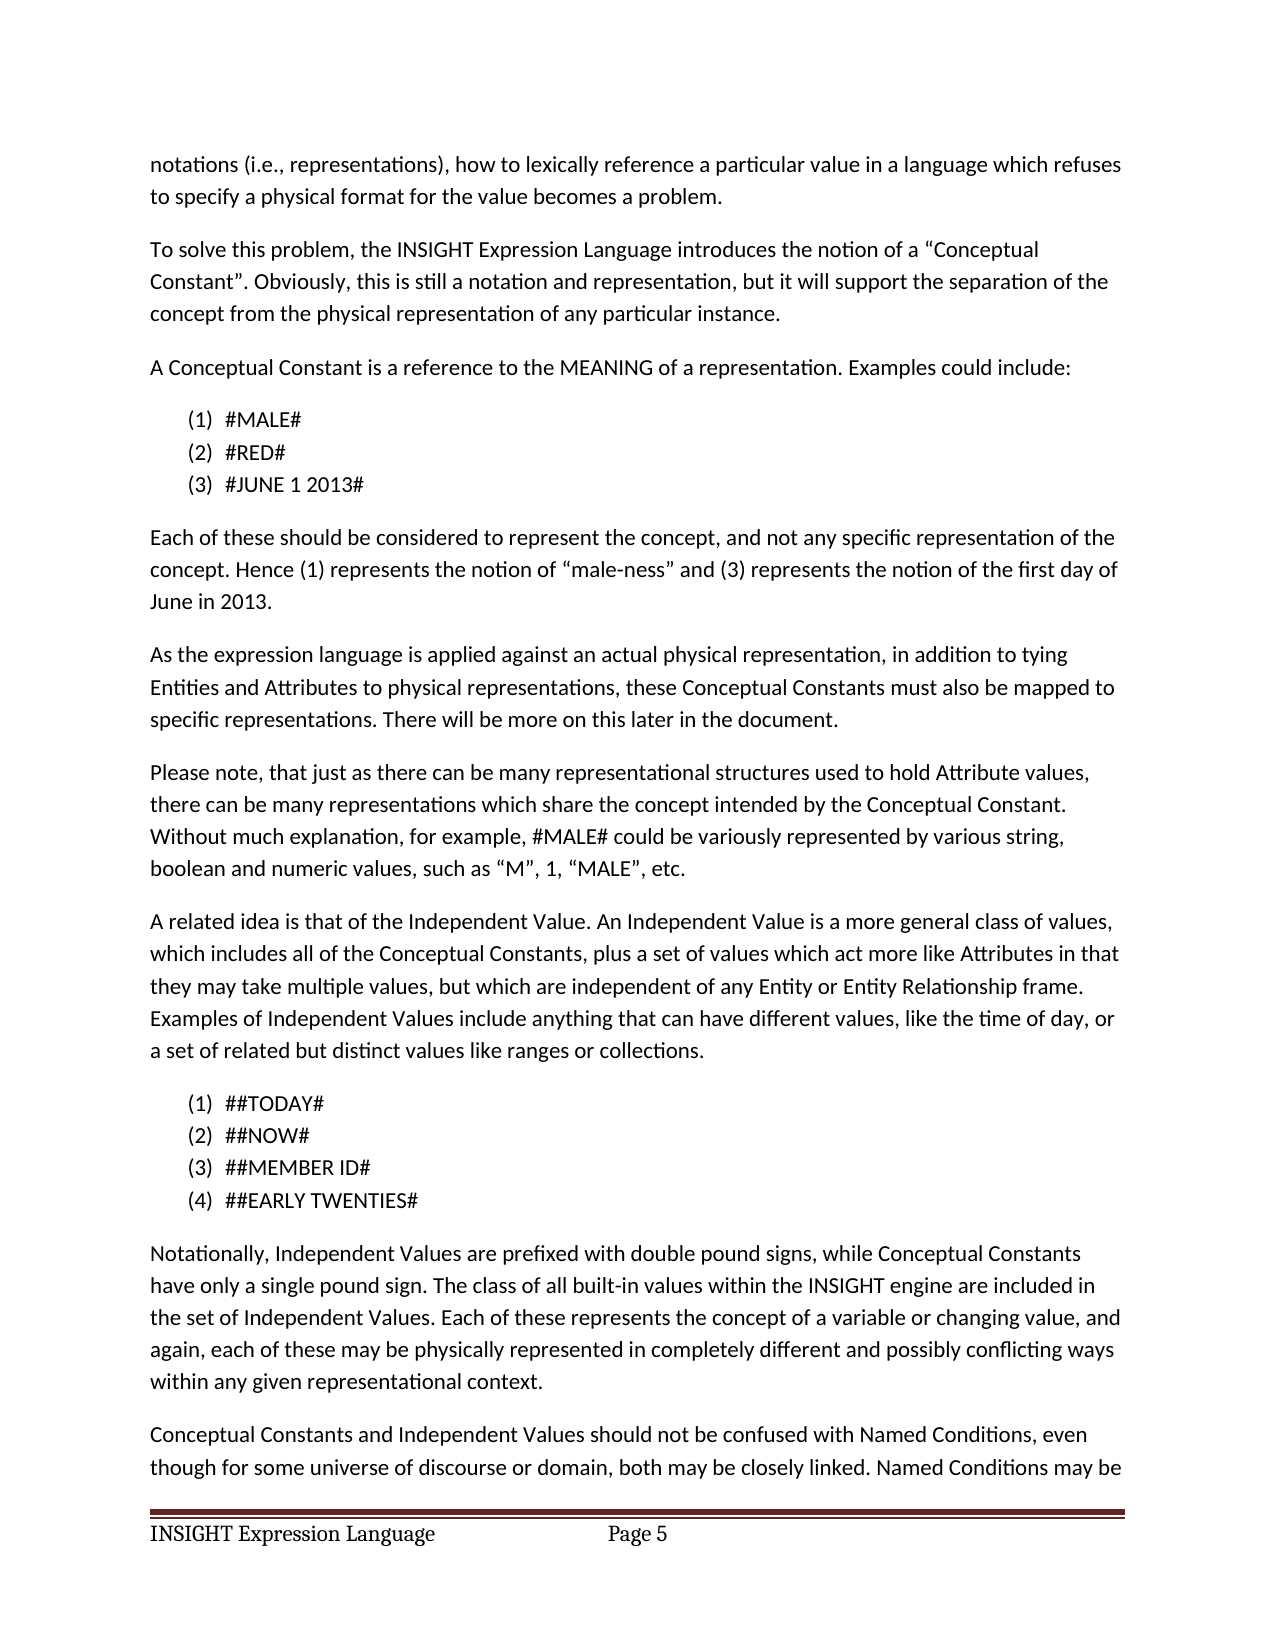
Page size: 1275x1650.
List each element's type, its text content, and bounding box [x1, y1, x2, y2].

list ##EARLY TWENTIES# [187, 1186, 1125, 1214]
list ##NOW# [187, 1121, 1125, 1149]
list ##MEMBER ID# [187, 1153, 1125, 1182]
text To solve this problem, the INSIGHT Expression Language introduces the notion of a “Conceptual Constant”. Obviously, this is still a notation and representation, but it will support the separation of the concept from the physical representation of any particular instance. [150, 235, 1125, 328]
text Each of these should be considered to represent the concept, and not any specific representation of the concept. Hence (1) represents the notion of “male-ness” and (3) represents the notion of the first day of June in 2013. [150, 523, 1125, 615]
text Please note, that just as there can be many representational structures used to hold Attribute values, there can be many representations which share the concept intended by the Conceptual Constant. Without much explanation, for example, #MALE# could be variously represented by various string, boolean and numeric values, such as “M”, 1, “MALE”, etc. [150, 758, 1125, 882]
text Notationally, Independent Values are prefixed with double pound signs, while Conceptual Constants have only a single pound sign. The class of all built-in values within the INSIGHT engine are included in the set of Independent Values. Each of these represents the concept of a variable or changing value, and again, each of these may be physically represented in completely different and possibly conflicting ways within any given representational context. [150, 1239, 1125, 1396]
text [150, 1421, 1125, 1481]
list ##TODAY# [187, 1089, 1125, 1117]
text A Conceptual Constant is a reference to the MEANING of a representation. Examples could include: [150, 353, 1125, 381]
text A related idea is that of the Independent Value. An Independent Value is a more general class of values, which includes all of the Conceptual Constants, plus a set of values which act more like Attributes in that they may take multiple values, but which are independent of any Entity or Entity Relationship frame. Examples of Independent Values include anything that can have different values, like the time of day, or a set of related but distinct values like ranges or collections. [150, 907, 1125, 1064]
list #MALE# [187, 406, 1125, 434]
list #JUNE 1 2013# [187, 470, 1125, 498]
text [150, 150, 1125, 210]
text As the expression language is applied against an actual physical representation, in addition to tying Entities and Attributes to physical representations, these Conceptual Constants must also be mapped to specific representations. There will be more on this later in the document. [150, 640, 1125, 733]
list #RED# [187, 438, 1125, 466]
